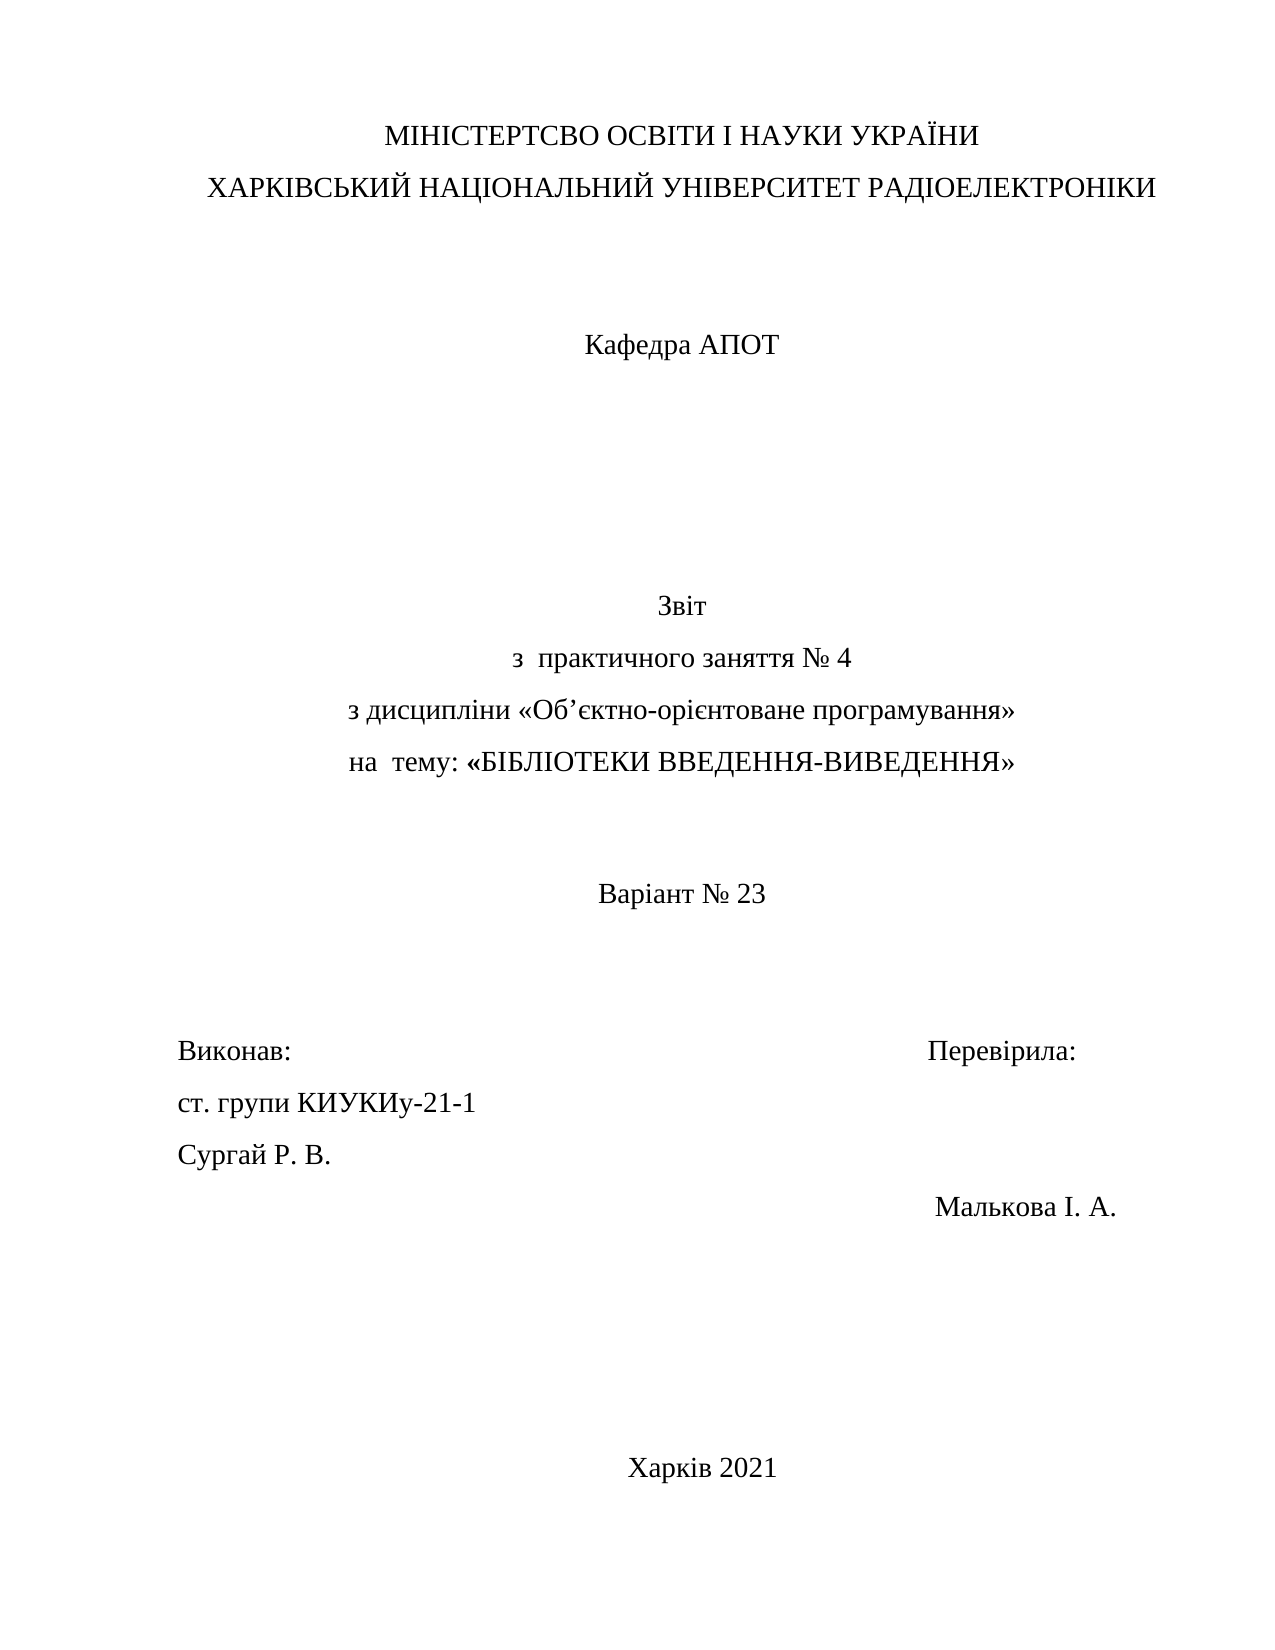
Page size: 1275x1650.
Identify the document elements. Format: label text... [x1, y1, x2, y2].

subtitle на тему: «БІБЛІОТЕКИ ВВЕДЕННЯ-ВИВЕДЕННЯ» [177, 744, 1186, 778]
text з практичного заняття № 4 [177, 640, 1186, 673]
text Кафедра АПОТ [177, 327, 1186, 360]
text Виконав: Перевірила: [177, 1033, 1186, 1067]
text Сургай Р. В. [177, 1137, 1186, 1171]
text Варіант № 23 [177, 876, 1186, 910]
text з дисципліни «Об’єктно-орієнтоване програмування» [177, 692, 1186, 726]
text ХАРКІВСЬКИЙ НАЦІОНАЛЬНИЙ УНІВЕРСИТЕТ РАДІОЕЛЕКТРОНІКИ [177, 170, 1186, 204]
text Малькова І. А. [177, 1189, 1186, 1223]
text Звіт [177, 588, 1186, 621]
text МІНІСТЕРТСВО ОСВІТИ І НАУКИ УКРАЇНИ [177, 118, 1186, 152]
text Харків 2021 [552, 1451, 1186, 1484]
text ст. групи КИУКИу-21-1 [177, 1085, 1186, 1119]
